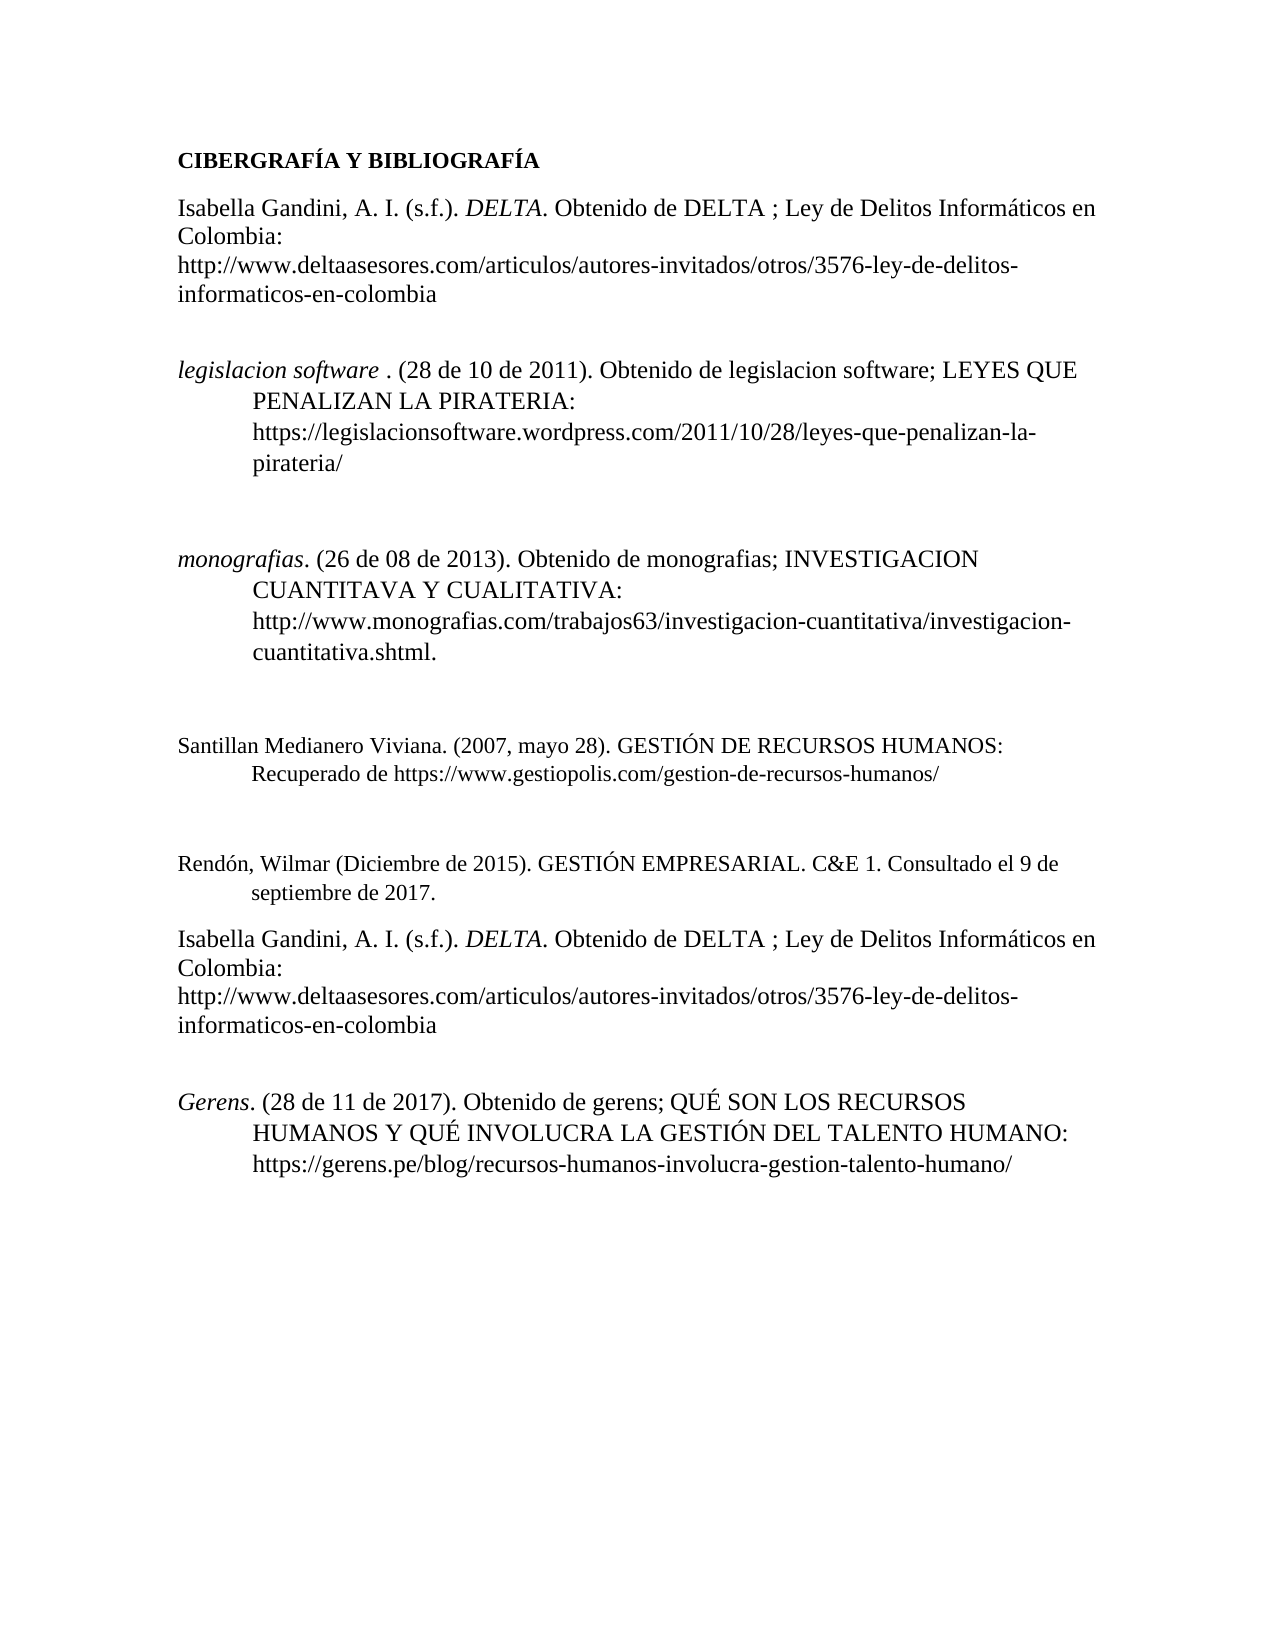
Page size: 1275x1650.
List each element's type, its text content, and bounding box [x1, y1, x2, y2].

text Santillan Medianero Viviana. (2007, mayo 28). GESTIÓN DE RECURSOS HUMANOS: Recuperado de https://www.gestiopolis.com/gestion-de-recursos-humanos/ [177, 732, 1098, 786]
text http://www.deltaasesores.com/articulos/autores-invitados/otros/3576-ley-de-delitos-informaticos-en-colombia [177, 981, 1098, 1039]
text Isabella Gandini, A. I. (s.f.). DELTA. Obtenido de DELTA ; Ley de Delitos Informáticos en Colombia: [177, 924, 1098, 981]
text Gerens. (28 de 11 de 2017). Obtenido de gerens; QUÉ SON LOS RECURSOS HUMANOS Y QUÉ INVOLUCRA LA GESTIÓN DEL TALENTO HUMANO: https://gerens.pe/blog/recursos-humanos-involucra-gestion-talento-humano/ [177, 1087, 1098, 1178]
text http://www.deltaasesores.com/articulos/autores-invitados/otros/3576-ley-de-delitos-informaticos-en-colombia [177, 250, 1098, 308]
text CIBERGRAFÍA Y BIBLIOGRAFÍA [177, 148, 1098, 174]
text legislacion software . (28 de 10 de 2011). Obtenido de legislacion software; LEYES QUE PENALIZAN LA PIRATERIA: https://legislacionsoftware.wordpress.com/2011/10/28/leyes-que-penalizan-la-pirateria/ [177, 355, 1098, 477]
text monografias. (26 de 08 de 2013). Obtenido de monografias; INVESTIGACION CUANTITAVA Y CUALITATIVA: http://www.monografias.com/trabajos63/investigacion-cuantitativa/investigacion-cuantitativa.shtml. [177, 544, 1098, 666]
text Rendón, Wilmar (Diciembre de 2015). GESTIÓN EMPRESARIAL. C&E 1. Consultado el 9 de septiembre de 2017. [177, 850, 1098, 905]
text Isabella Gandini, A. I. (s.f.). DELTA. Obtenido de DELTA ; Ley de Delitos Informáticos en Colombia: [177, 193, 1098, 250]
